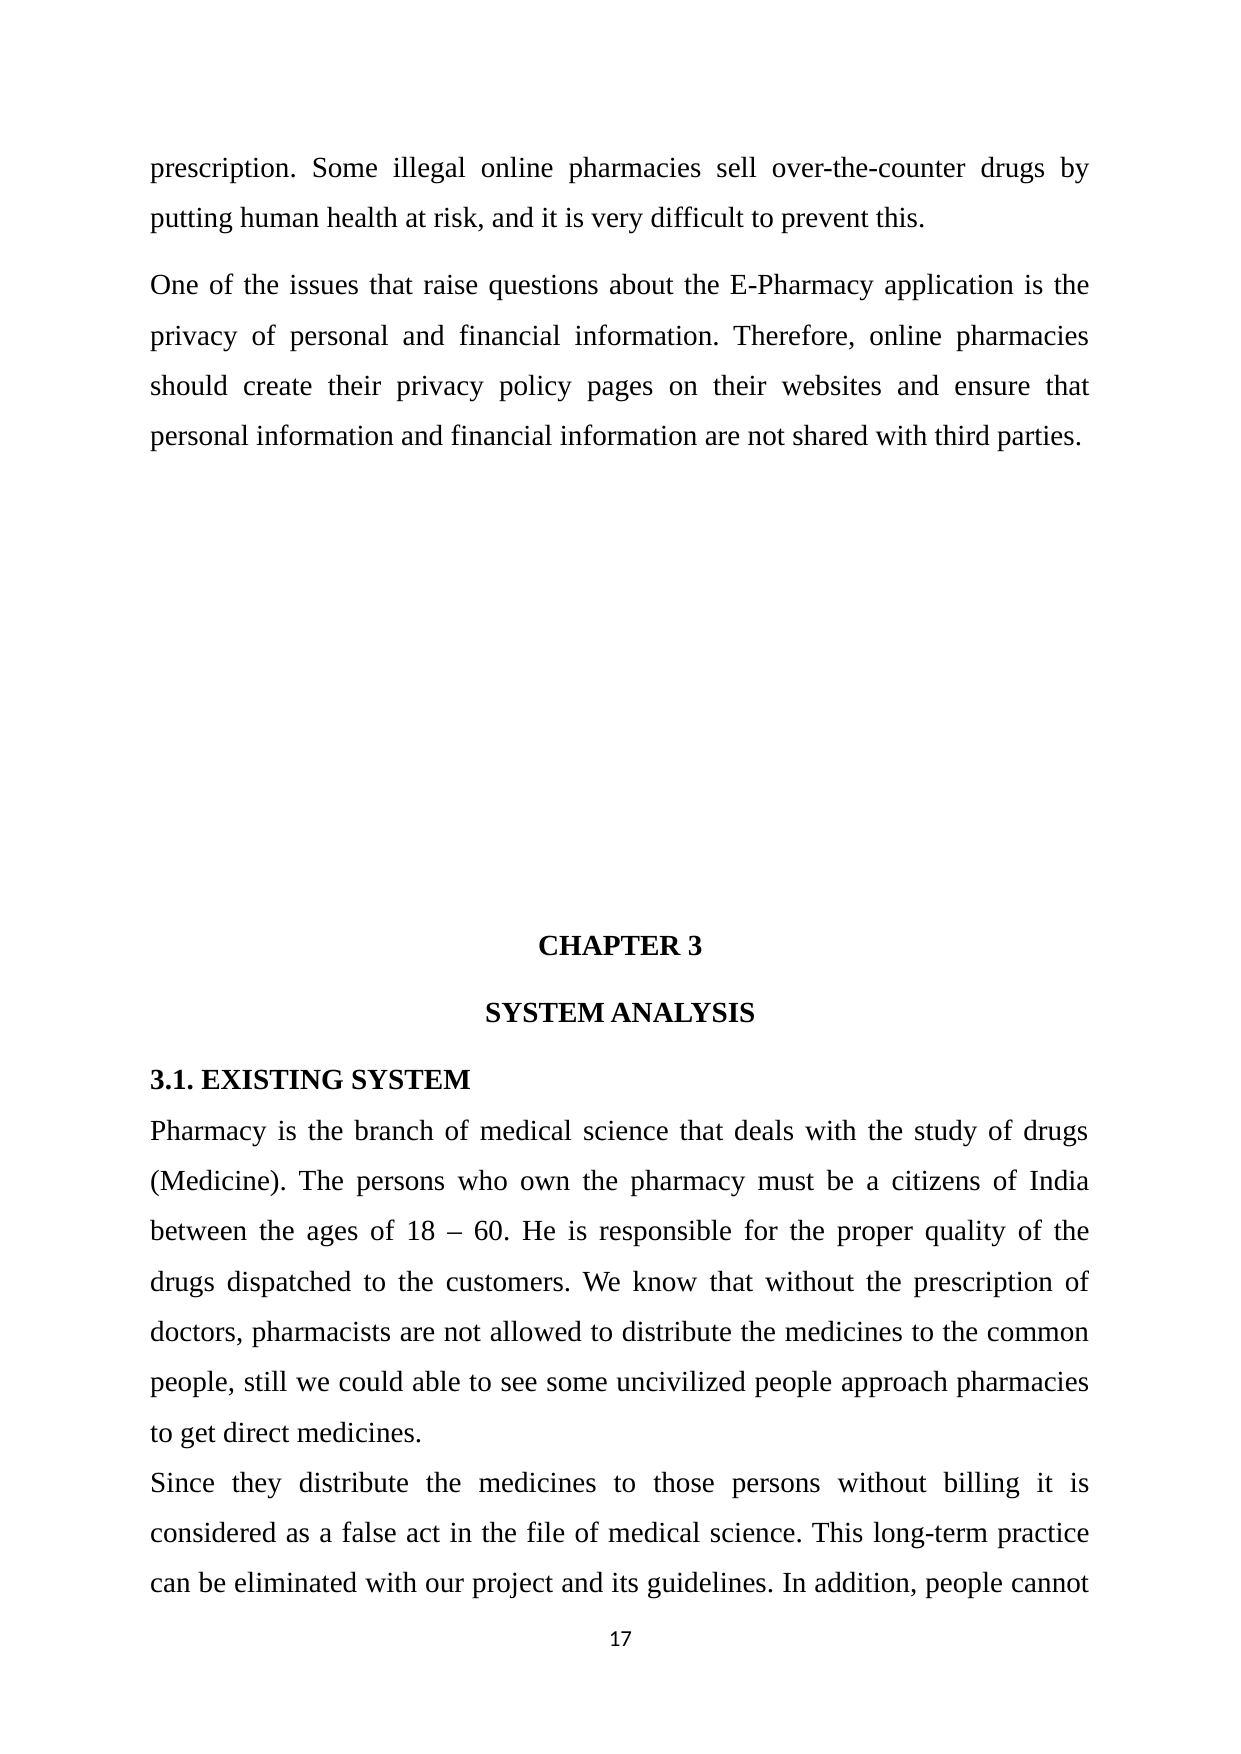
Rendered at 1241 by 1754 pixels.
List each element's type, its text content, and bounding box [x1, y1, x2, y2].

text Pharmacy is the branch of medical science that deals with the study of drugs (Medicine). The persons who own the pharmacy must be a citizens of India between the ages of 18 – 60. He is responsible for the proper quality of the drugs dispatched to the customers. We know that without the prescription of doctors, pharmacists are not allowed to distribute the medicines to the common people, still we could able to see some uncivilized people approach pharmacies to get direct medicines. [150, 1113, 1090, 1448]
text SYSTEM ANALYSIS [150, 996, 1090, 1029]
text CHAPTER 3 [150, 928, 1090, 962]
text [150, 150, 1090, 234]
text 3.1. EXISTING SYSTEM [150, 1062, 1090, 1096]
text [150, 1465, 1090, 1599]
text One of the issues that raise questions about the E-Pharmacy application is the privacy of personal and financial information. Therefore, online pharmacies should create their privacy policy pages on their websites and ensure that personal information and financial information are not shared with third parties. [150, 267, 1090, 452]
